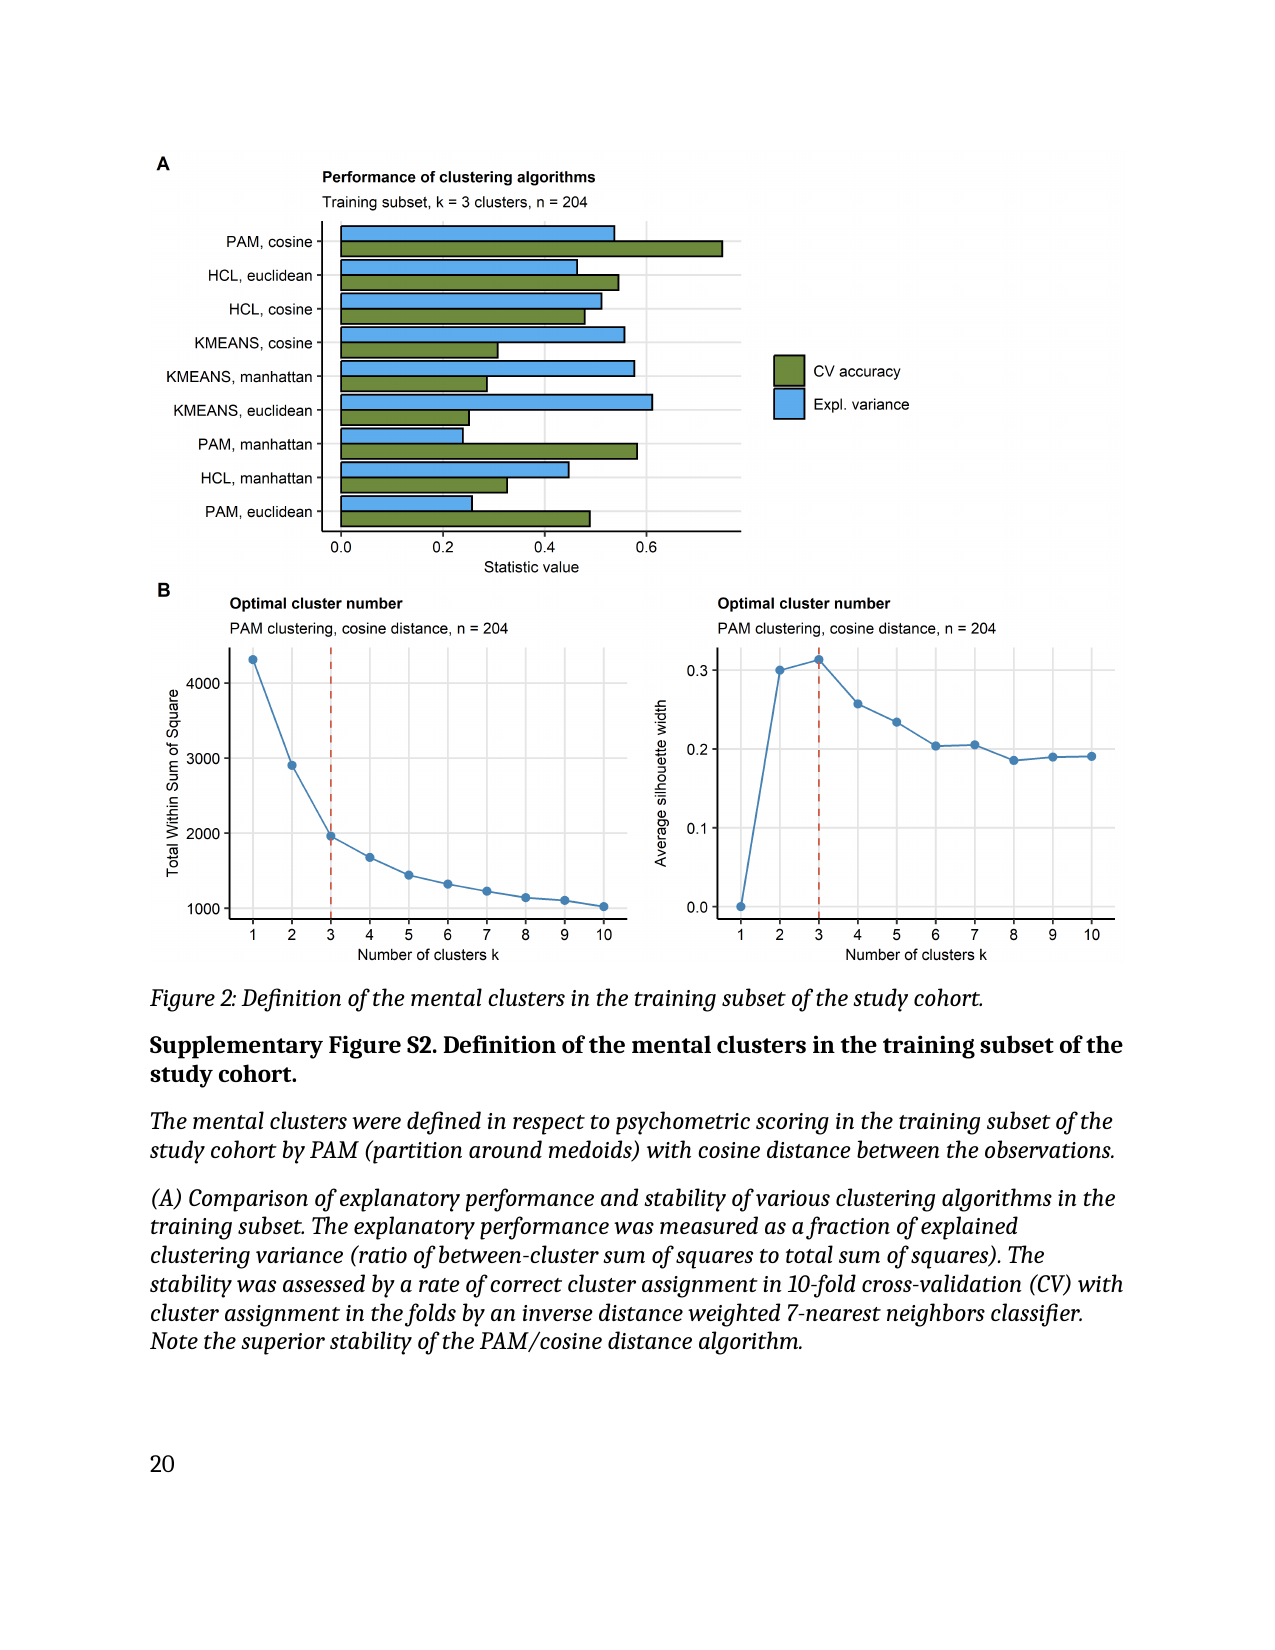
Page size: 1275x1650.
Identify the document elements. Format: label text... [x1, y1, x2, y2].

text The mental clusters were defined in respect to psychometric scoring in the training subset of the study cohort by PAM (partition around medoids) with cosine distance between the observations. [150, 1107, 1125, 1165]
text Figure 2: Definition of the mental clusters in the training subset of the study cohort. [150, 983, 1125, 1012]
text Supplementary Figure S2. Definition of the mental clusters in the training subset of the study cohort. [150, 1031, 1125, 1088]
picture [150, 150, 1125, 963]
text (A) Comparison of explanatory performance and stability of various clustering algorithms in the training subset. The explanatory performance was measured as a fraction of explained clustering variance (ratio of between-cluster sum of squares to total sum of squares). The stability was assessed by a rate of correct cluster assignment in 10-fold cross-validation (CV) with cluster assignment in the folds by an inverse distance weighted 7-nearest neighbors classifier. Note the superior stability of the PAM/cosine distance algorithm. [150, 1183, 1125, 1356]
